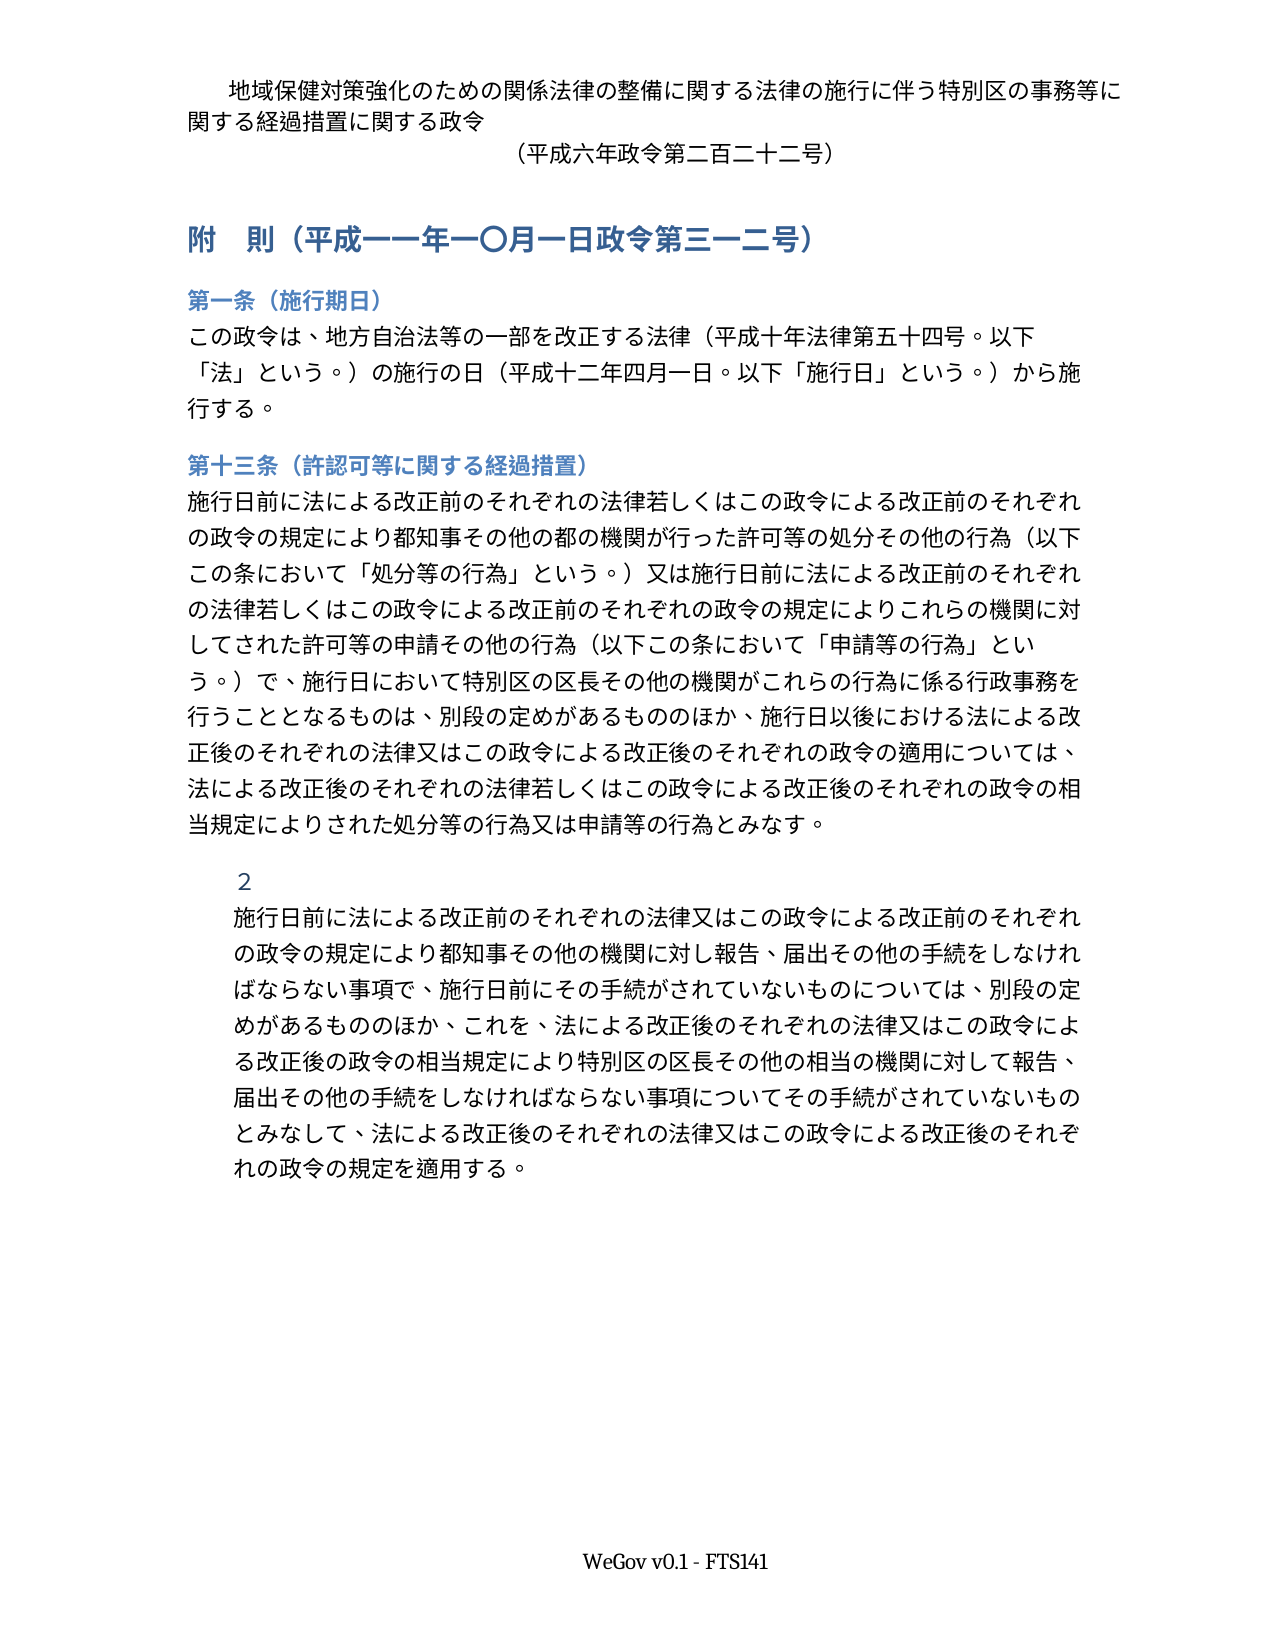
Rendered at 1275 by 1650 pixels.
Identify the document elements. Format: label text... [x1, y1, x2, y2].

subtitle 第十三条（許認可等に関する経過措置） [187, 450, 1087, 481]
text 施行日前に法による改正前のそれぞれの法律若しくはこの政令による改正前のそれぞれの政令の規定により都知事その他の都の機関が行った許可等の処分その他の行為（以下この条において「処分等の行為」という。）又は施行日前に法による改正前のそれぞれの法律若しくはこの政令による改正前のそれぞれの政令の規定によりこれらの機関に対してされた許可等の申請その他の行為（以下この条において「申請等の行為」という。）で、施行日において特別区の区長その他の機関がこれらの行為に係る行政事務を行うこととなるものは、別段の定めがあるもののほか、施行日以後における法による改正後のそれぞれの法律又はこの政令による改正後のそれぞれの政令の適用については、法による改正後のそれぞれの法律若しくはこの政令による改正後のそれぞれの政令の相当規定によりされた処分等の行為又は申請等の行為とみなす。 [187, 486, 1087, 840]
subtitle 附 則（平成一一年一〇月一日政令第三一二号） [187, 219, 1087, 258]
text 施行日前に法による改正前のそれぞれの法律又はこの政令による改正前のそれぞれの政令の規定により都知事その他の機関に対し報告、届出その他の手続をしなければならない事項で、施行日前にその手続がされていないものについては、別段の定めがあるもののほか、これを、法による改正後のそれぞれの法律又はこの政令による改正後の政令の相当規定により特別区の区長その他の相当の機関に対して報告、届出その他の手続をしなければならない事項についてその手続がされていないものとみなして、法による改正後のそれぞれの法律又はこの政令による改正後のそれぞれの政令の規定を適用する。 [233, 902, 1087, 1185]
subtitle 第一条（施行期日） [187, 285, 1087, 316]
subtitle ２ [233, 866, 1087, 897]
text この政令は、地方自治法等の一部を改正する法律（平成十年法律第五十四号。以下「法」という。）の施行の日（平成十二年四月一日。以下「施行日」という。）から施行する。 [187, 321, 1087, 424]
